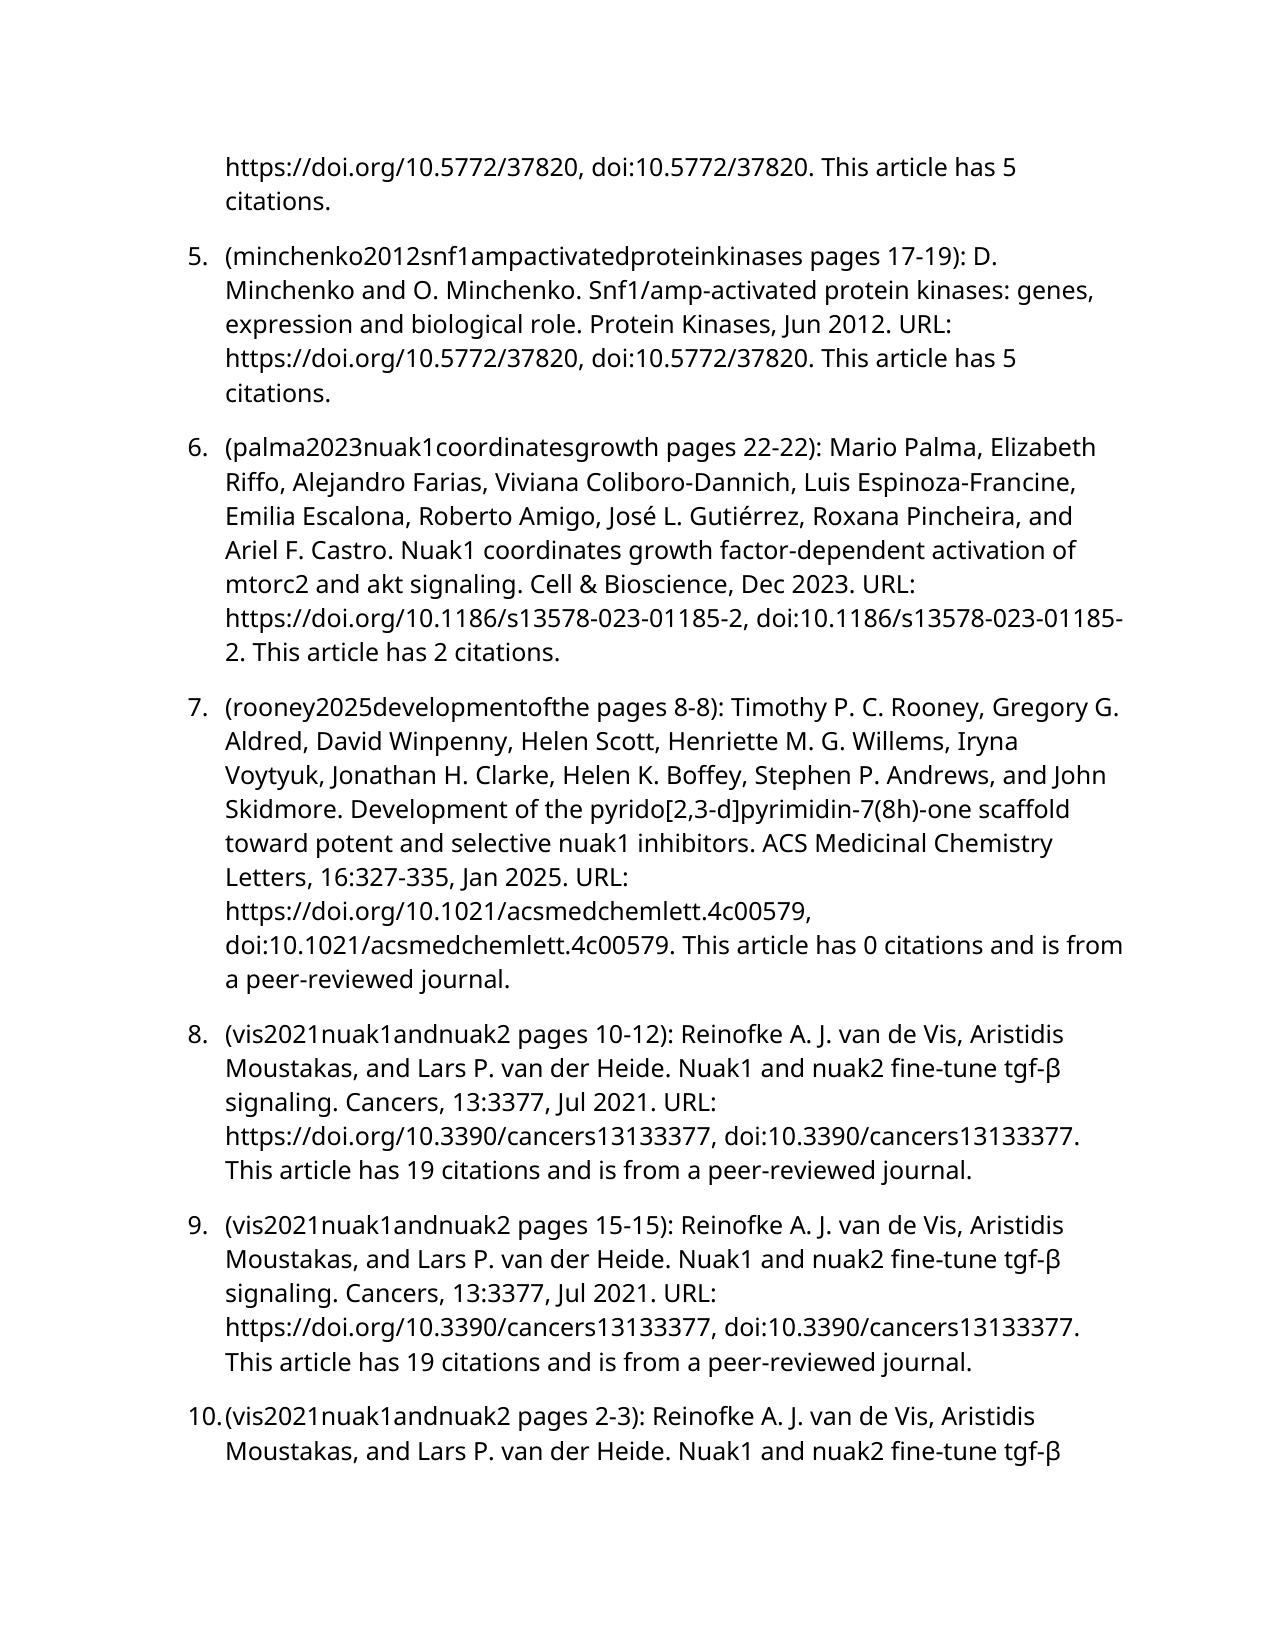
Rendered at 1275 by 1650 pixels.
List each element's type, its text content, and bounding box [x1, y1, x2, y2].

list (rooney2025developmentofthe pages 8-8): Timothy P. C. Rooney, Gregory G. Aldred, David Winpenny, Helen Scott, Henriette M. G. Willems, Iryna Voytyuk, Jonathan H. Clarke, Helen K. Boffey, Stephen P. Andrews, and John Skidmore. Development of the pyrido[2,3-d]pyrimidin-7(8h)-one scaffold toward potent and selective nuak1 inhibitors. ACS Medicinal Chemistry Letters, 16:327-335, Jan 2025. URL: https://doi.org/10.1021/acsmedchemlett.4c00579, doi:10.1021/acsmedchemlett.4c00579. This article has 0 citations and is from a peer-reviewed journal. [187, 689, 1125, 996]
list (minchenko2012snf1ampactivatedproteinkinases pages 17-19): D. Minchenko and O. Minchenko. Snf1/amp-activated protein kinases: genes, expression and biological role. Protein Kinases, Jun 2012. URL: https://doi.org/10.5772/37820, doi:10.5772/37820. This article has 5 citations. [187, 239, 1125, 409]
list (vis2021nuak1andnuak2 pages 15-15): Reinofke A. J. van de Vis, Aristidis Moustakas, and Lars P. van der Heide. Nuak1 and nuak2 fine-tune tgf-β signaling. Cancers, 13:3377, Jul 2021. URL: https://doi.org/10.3390/cancers13133377, doi:10.3390/cancers13133377. This article has 19 citations and is from a peer-reviewed journal. [187, 1208, 1125, 1378]
list (vis2021nuak1andnuak2 pages 10-12): Reinofke A. J. van de Vis, Aristidis Moustakas, and Lars P. van der Heide. Nuak1 and nuak2 fine-tune tgf-β signaling. Cancers, 13:3377, Jul 2021. URL: https://doi.org/10.3390/cancers13133377, doi:10.3390/cancers13133377. This article has 19 citations and is from a peer-reviewed journal. [187, 1017, 1125, 1187]
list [187, 1399, 1125, 1467]
list (palma2023nuak1coordinatesgrowth pages 22-22): Mario Palma, Elizabeth Riffo, Alejandro Farias, Viviana Coliboro-Dannich, Luis Espinoza-Francine, Emilia Escalona, Roberto Amigo, José L. Gutiérrez, Roxana Pincheira, and Ariel F. Castro. Nuak1 coordinates growth factor-dependent activation of mtorc2 and akt signaling. Cell & Bioscience, Dec 2023. URL: https://doi.org/10.1186/s13578-023-01185-2, doi:10.1186/s13578-023-01185-2. This article has 2 citations. [187, 430, 1125, 668]
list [187, 150, 1125, 218]
